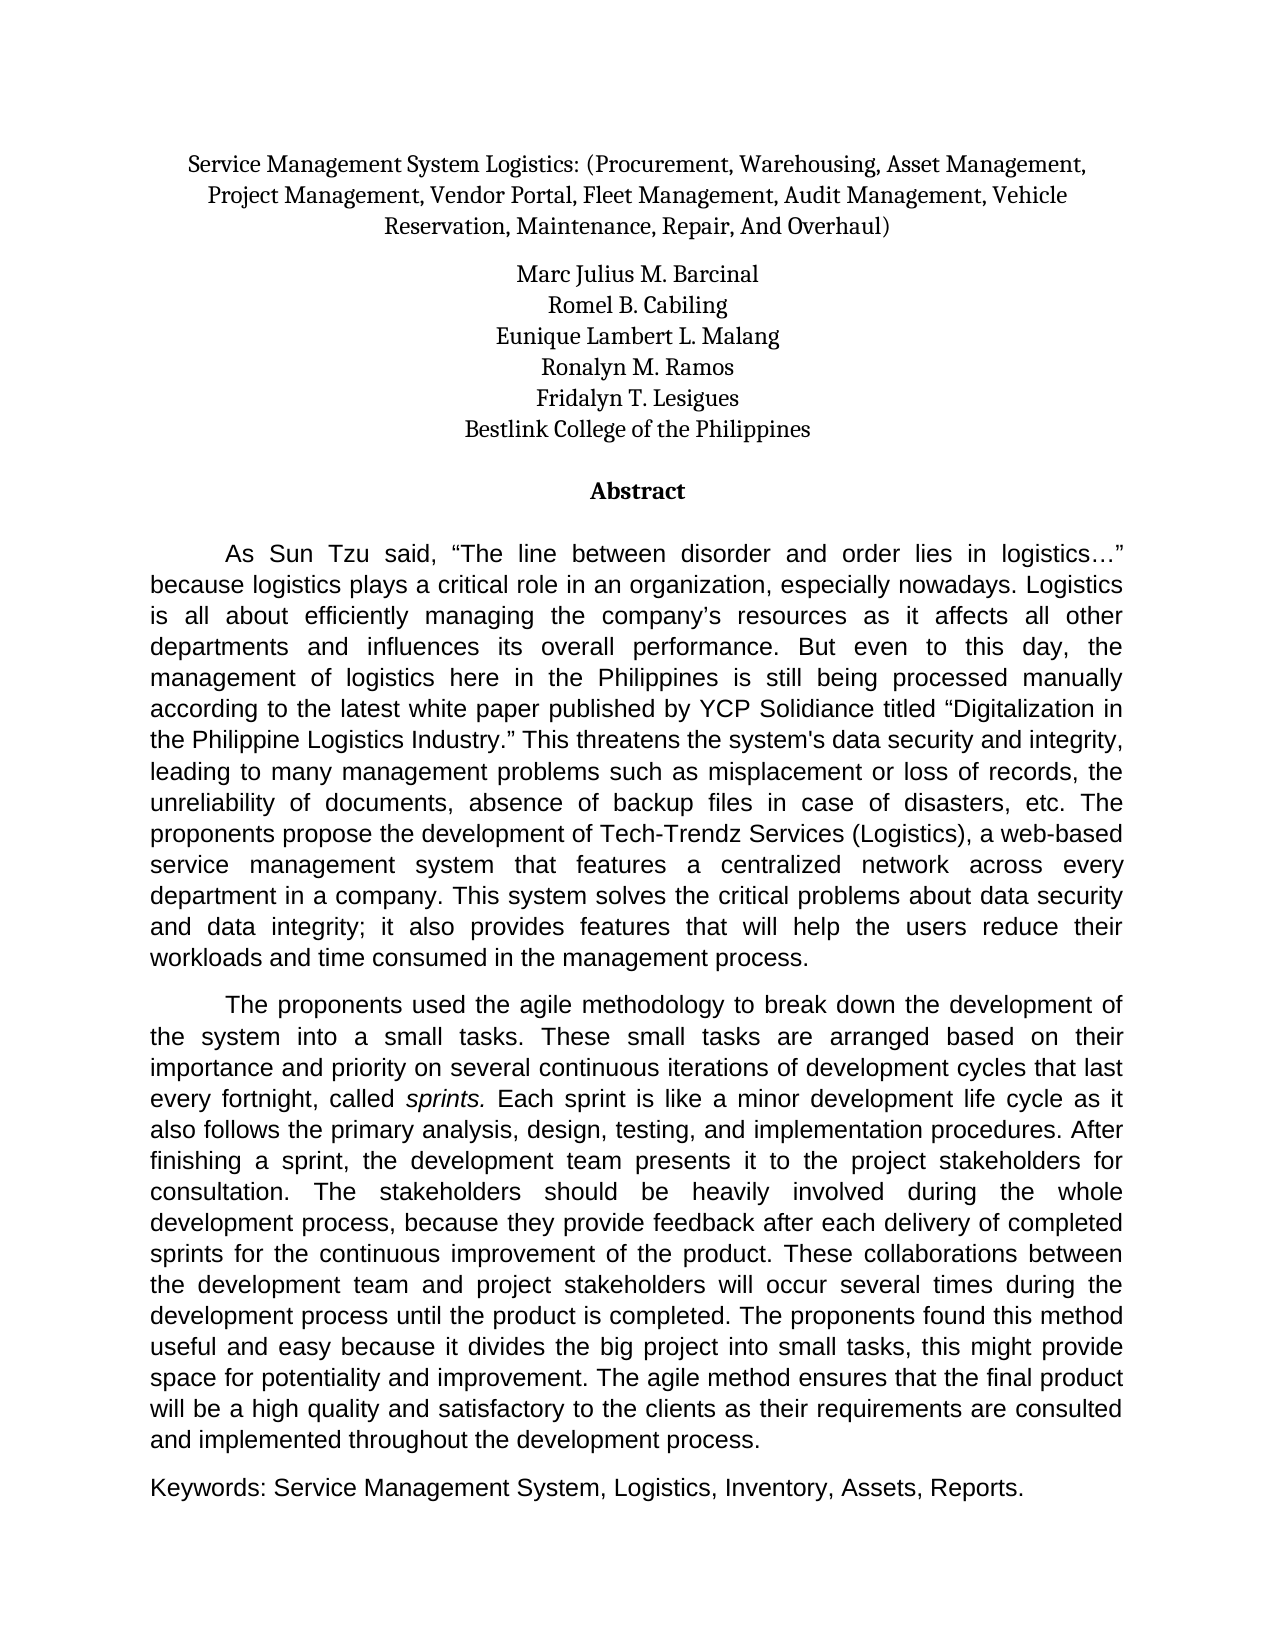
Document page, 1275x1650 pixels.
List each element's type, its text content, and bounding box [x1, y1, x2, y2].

text Abstract [150, 477, 1125, 506]
text Marc Julius M. Barcinal [150, 260, 1125, 288]
text Eunique Lambert L. Malang [150, 322, 1125, 351]
text The proponents used the agile methodology to break down the development of the system into a small tasks. These small tasks are arranged based on their importance and priority on several continuous iterations of development cycles that last every fortnight, called sprints. Each sprint is like a minor development life cycle as it also follows the primary analysis, design, testing, and implementation procedures. After finishing a sprint, the development team presents it to the project stakeholders for consultation. The stakeholders should be heavily involved during the whole development process, because they provide feedback after each delivery of completed sprints for the continuous improvement of the product. These collaborations between the development team and project stakeholders will occur several times during the development process until the product is completed. The proponents found this method useful and easy because it divides the big project into small tasks, this might provide space for potentiality and improvement. The agile method ensures that the final product will be a high quality and satisfactory to the clients as their requirements are consulted and implemented throughout the development process. [150, 990, 1125, 1454]
text As Sun Tzu said, “The line between disorder and order lies in logistics…” because logistics plays a critical role in an organization, especially nowadays. Logistics is all about efficiently managing the company’s resources as it affects all other departments and influences its overall performance. But even to this day, the management of logistics here in the Philippines is still being processed manually according to the latest white paper published by YCP Solidiance titled “Digitalization in the Philippine Logistics Industry.” This threatens the system's data security and integrity, leading to many management problems such as misplacement or loss of records, the unreliability of documents, absence of backup files in case of disasters, etc. The proponents propose the development of Tech-Trendz Services (Logistics), a web-based service management system that features a centralized network across every department in a company. This system solves the critical problems about data security and data integrity; it also provides features that will help the users reduce their workloads and time consumed in the management process. [150, 539, 1125, 971]
text Keywords: Service Management System, Logistics, Inventory, Assets, Reports. [150, 1473, 1125, 1501]
text Ronalyn M. Ramos [150, 353, 1125, 382]
text Bestlink College of the Philippines [150, 415, 1125, 444]
text Romel B. Cabiling [150, 291, 1125, 319]
text Fridalyn T. Lesigues [150, 384, 1125, 413]
text Service Management System Logistics: (Procurement, Warehousing, Asset Management, Project Management, Vendor Portal, Fleet Management, Audit Management, Vehicle Reservation, Maintenance, Repair, And Overhaul) [150, 150, 1125, 241]
